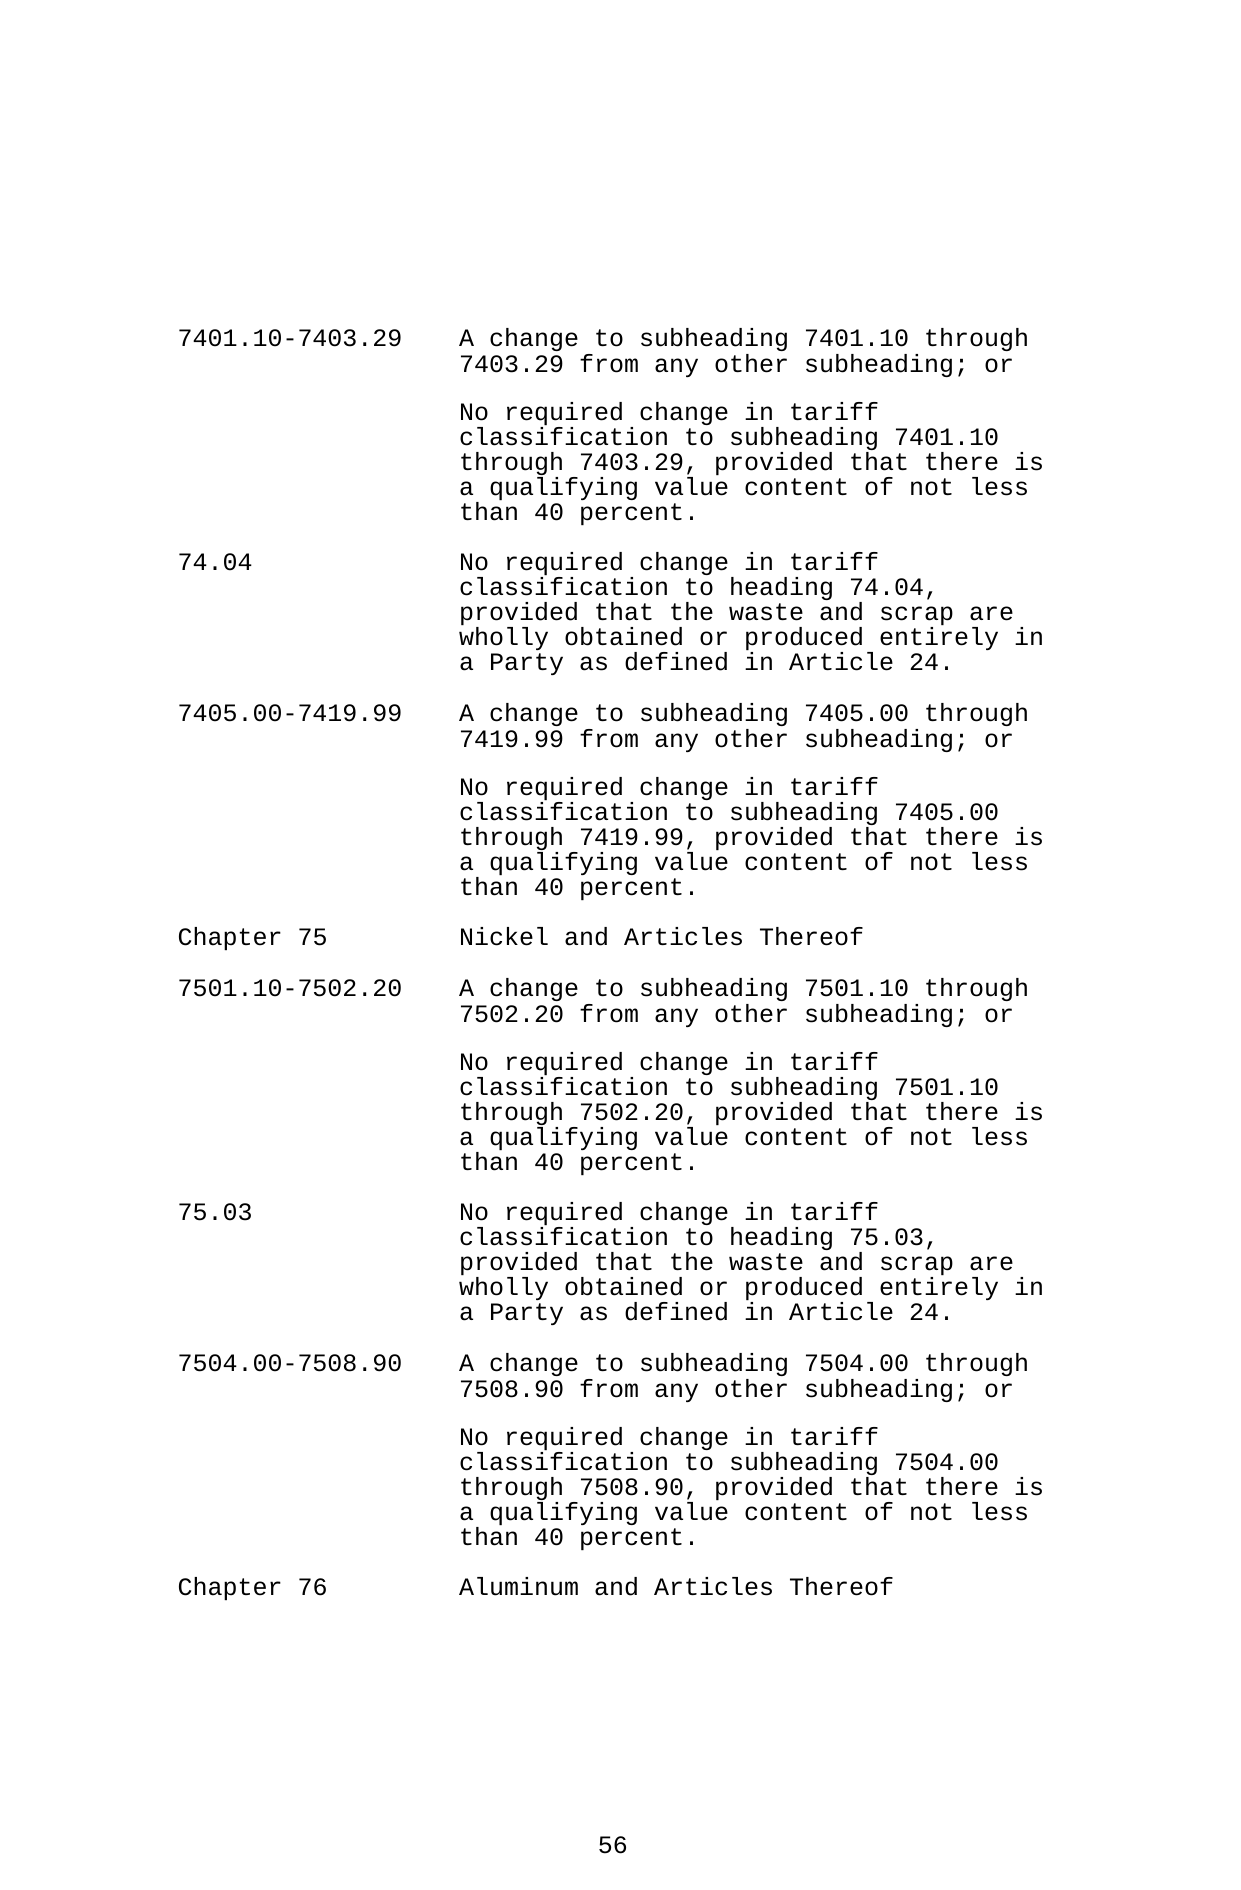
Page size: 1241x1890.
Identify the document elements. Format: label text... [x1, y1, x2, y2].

text 7403.29 from any other subheading; or [459, 351, 1065, 378]
text No required change in tariff classification to subheading 7401.10 through 7403.29, provided that there is a qualifying value content of not less than 40 percent. [459, 401, 1047, 526]
text 7508.90 from any other subheading; or [459, 1376, 1065, 1403]
text 75.03 No required change in tariff classification to heading 75.03, provided that the waste and scrap are wholly obtained or produced entirely in a Party as defined in Article 24. [177, 1201, 1045, 1326]
text No required change in tariff classification to subheading 7504.00 through 7508.90, provided that there is a qualifying value content of not less than 40 percent. [459, 1426, 1047, 1551]
text 7504.00-7508.90 A change to subheading 7504.00 through [177, 1350, 1065, 1376]
text Chapter 75 Nickel and Articles Thereof [177, 925, 1065, 953]
text 7419.99 from any other subheading; or [459, 726, 1065, 753]
text 7405.00-7419.99 A change to subheading 7405.00 through [177, 700, 1065, 726]
text 7501.10-7502.20 A change to subheading 7501.10 through [177, 975, 1065, 1001]
text 7502.20 from any other subheading; or [459, 1001, 1065, 1028]
text 74.04 No required change in tariff classification to heading 74.04, provided that the waste and scrap are wholly obtained or produced entirely in a Party as defined in Article 24. [177, 551, 1045, 676]
text No required change in tariff classification to subheading 7405.00 through 7419.99, provided that there is a qualifying value content of not less than 40 percent. [459, 776, 1047, 901]
text No required change in tariff classification to subheading 7501.10 through 7502.20, provided that there is a qualifying value content of not less than 40 percent. [459, 1051, 1047, 1176]
text 7401.10-7403.29 A change to subheading 7401.10 through [177, 325, 1065, 351]
text Chapter 76 Aluminum and Articles Thereof [177, 1575, 1065, 1603]
